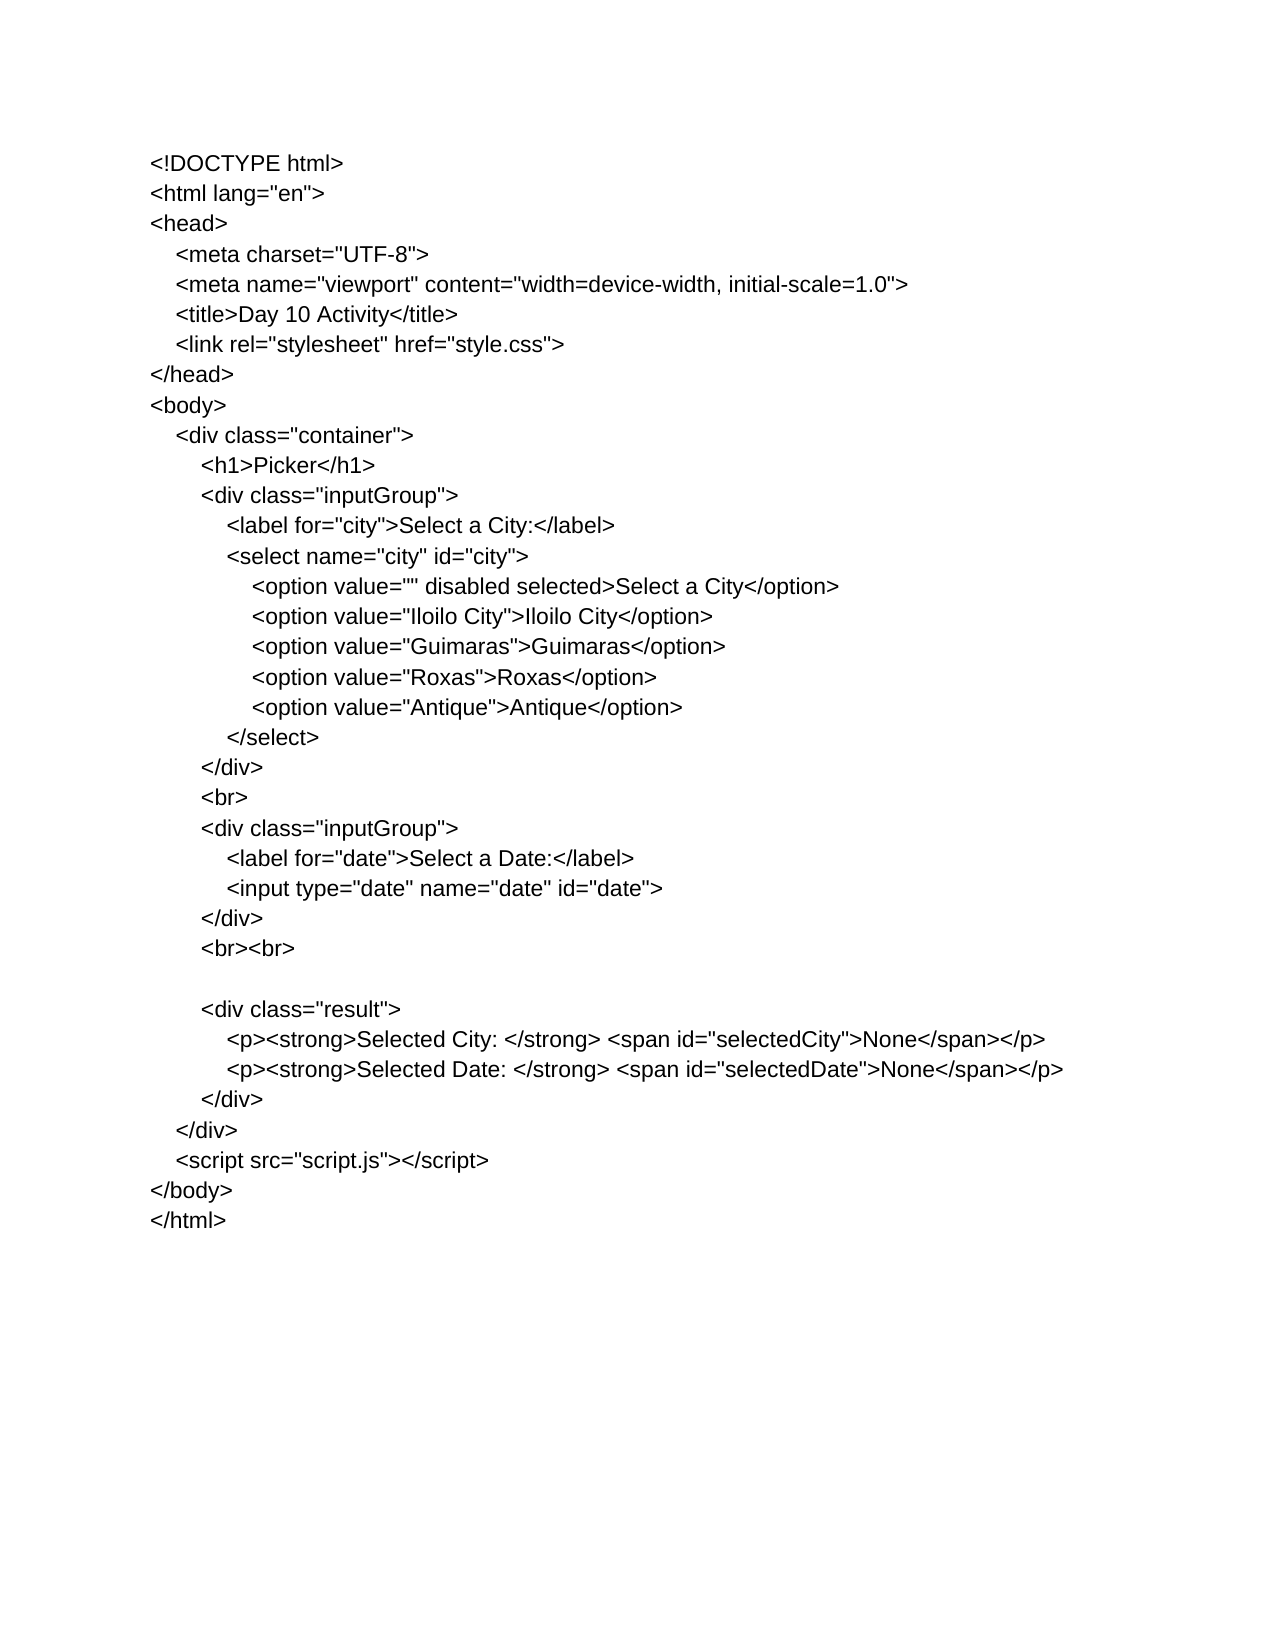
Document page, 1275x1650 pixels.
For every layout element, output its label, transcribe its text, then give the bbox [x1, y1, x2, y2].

text </div> [150, 754, 1125, 781]
text <option value="Antique">Antique</option> [150, 694, 1125, 720]
text <head> [150, 210, 1125, 237]
text <option value="" disabled selected>Select a City</option> [150, 573, 1125, 599]
text <div class="inputGroup"> [150, 814, 1125, 841]
text <meta charset="UTF-8"> [150, 241, 1125, 267]
text <title>Day 10 Activity</title> [150, 301, 1125, 327]
text </head> [150, 361, 1125, 388]
text <meta name="viewport" content="width=device-width, initial-scale=1.0"> [150, 271, 1125, 297]
text <div class="container"> [150, 422, 1125, 448]
text <option value="Guimaras">Guimaras</option> [150, 633, 1125, 660]
text <body> [150, 392, 1125, 418]
text <h1>Picker</h1> [150, 452, 1125, 478]
text <br> [150, 784, 1125, 811]
text <label for="date">Select a Date:</label> [150, 845, 1125, 871]
text <p><strong>Selected City: </strong> <span id="selectedCity">None</span></p> [150, 1026, 1125, 1052]
text </div> [150, 1086, 1125, 1113]
text <option value="Roxas">Roxas</option> [150, 663, 1125, 690]
text <html lang="en"> [150, 180, 1125, 207]
text </select> [150, 724, 1125, 750]
text <br><br> [150, 935, 1125, 962]
text </div> [150, 1117, 1125, 1143]
text <div class="inputGroup"> [150, 482, 1125, 509]
text </html> [150, 1207, 1125, 1234]
text <option value="Iloilo City">Iloilo City</option> [150, 603, 1125, 629]
text <select name="city" id="city"> [150, 543, 1125, 569]
text </div> [150, 905, 1125, 932]
text <p><strong>Selected Date: </strong> <span id="selectedDate">None</span></p> [150, 1056, 1125, 1083]
text <div class="result"> [150, 996, 1125, 1022]
text <input type="date" name="date" id="date"> [150, 875, 1125, 901]
text </body> [150, 1177, 1125, 1203]
text <!DOCTYPE html> [150, 150, 1125, 176]
text <script src="script.js"></script> [150, 1147, 1125, 1173]
text <label for="city">Select a City:</label> [150, 512, 1125, 539]
text <link rel="stylesheet" href="style.css"> [150, 331, 1125, 358]
